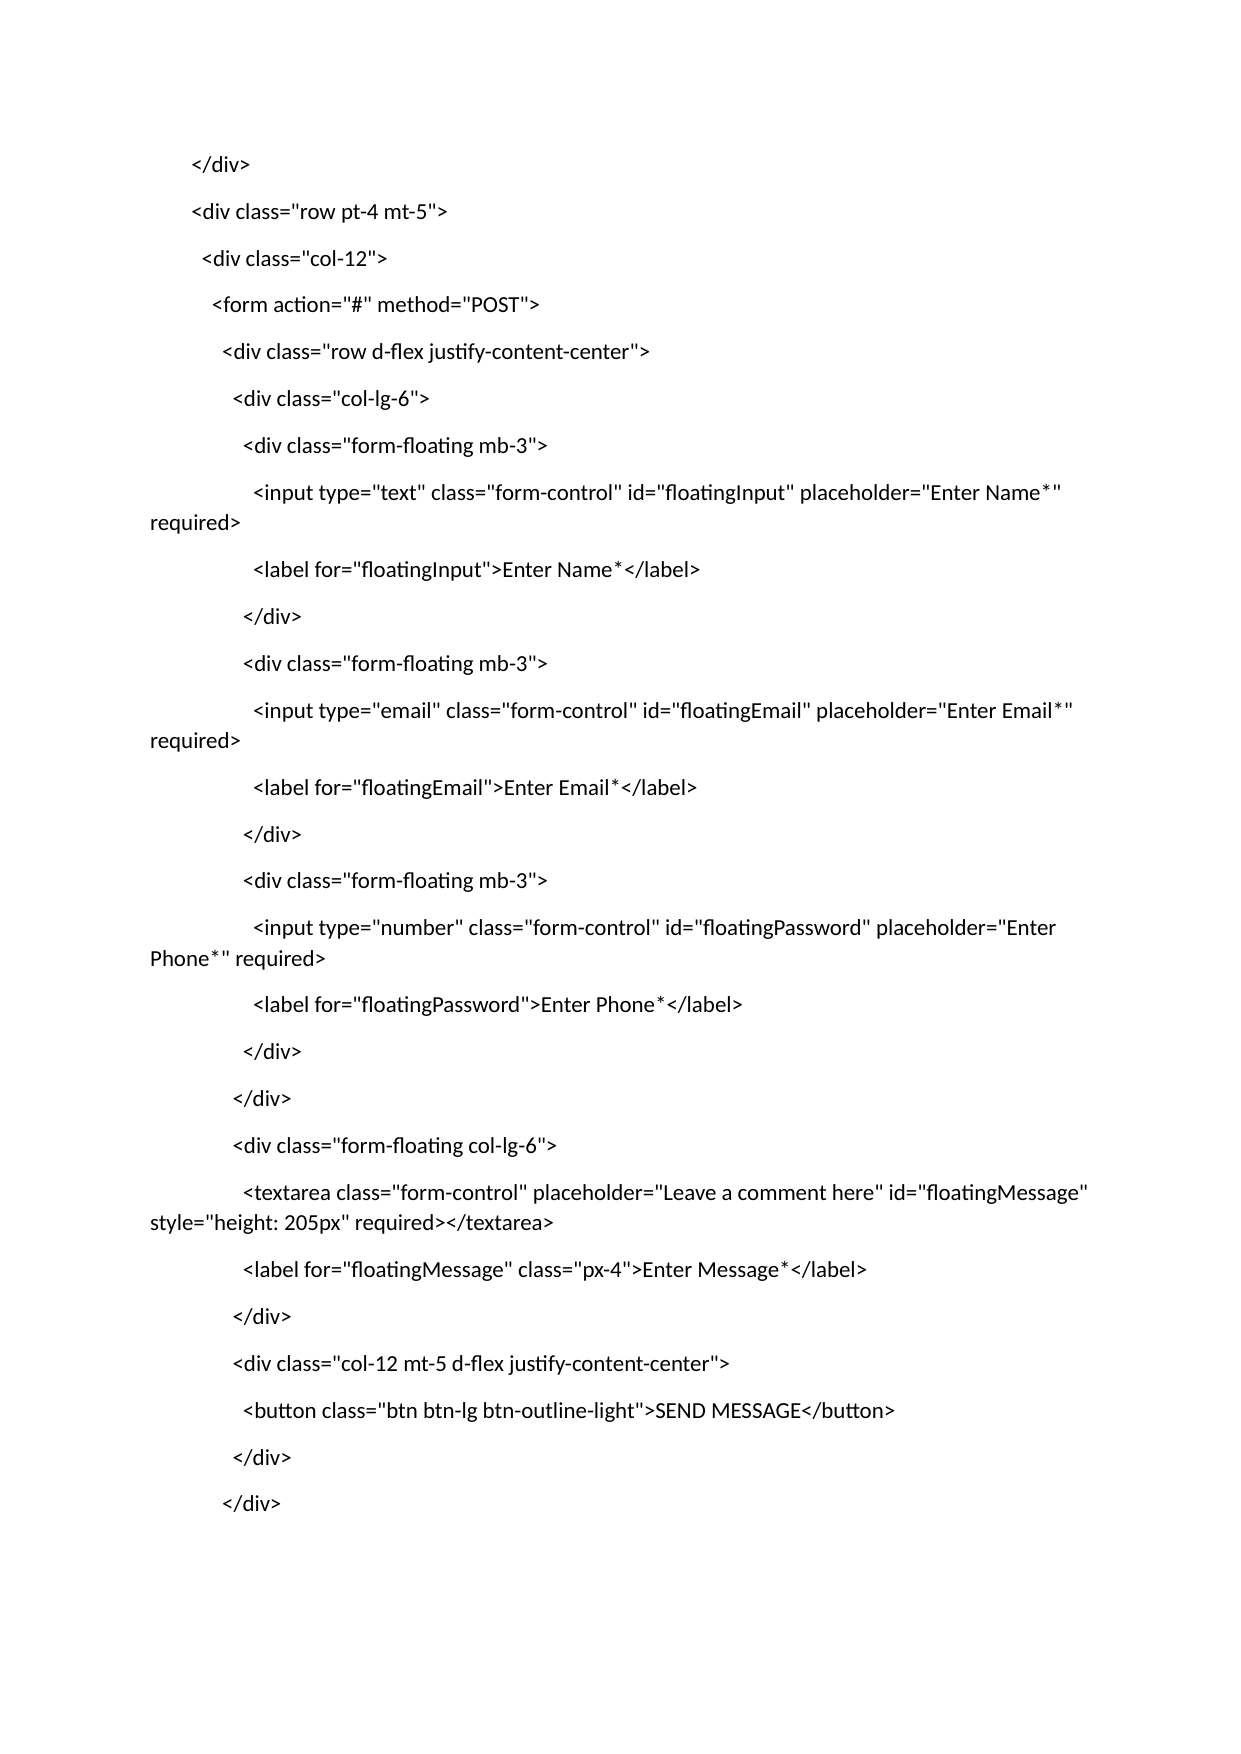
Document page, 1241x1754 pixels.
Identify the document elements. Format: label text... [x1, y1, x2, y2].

text <div class="col-12"> [150, 244, 1090, 272]
text <form action="#" method="POST"> [150, 291, 1090, 319]
text <label for="floatingPassword">Enter Phone*</label> [150, 991, 1090, 1019]
text <label for="floatingMessage" class="px-4">Enter Message*</label> [150, 1255, 1090, 1283]
text <div class="form-floating mb-3"> [150, 649, 1090, 677]
text <div class="col-lg-6"> [150, 384, 1090, 412]
text <div class="form-floating col-lg-6"> [150, 1131, 1090, 1159]
text </div> [150, 150, 1090, 178]
text </div> [150, 1037, 1090, 1066]
text <input type="number" class="form-control" id="floatingPassword" placeholder="Enter Phone*" required> [150, 913, 1090, 972]
text <div class="col-12 mt-5 d-flex justify-content-center"> [150, 1349, 1090, 1377]
text <button class="btn btn-lg btn-outline-light">SEND MESSAGE</button> [150, 1396, 1090, 1424]
text <div class="row d-flex justify-content-center"> [150, 337, 1090, 366]
text <label for="floatingEmail">Enter Email*</label> [150, 773, 1090, 801]
text <div class="form-floating mb-3"> [150, 867, 1090, 895]
text <textarea class="form-control" placeholder="Leave a comment here" id="floatingMessage" style="height: 205px" required></textarea> [150, 1178, 1090, 1236]
text </div> [150, 1302, 1090, 1330]
text </div> [150, 602, 1090, 630]
text <input type="email" class="form-control" id="floatingEmail" placeholder="Enter Email*" required> [150, 696, 1090, 754]
text <div class="form-floating mb-3"> [150, 431, 1090, 459]
text <div class="row pt-4 mt-5"> [150, 197, 1090, 225]
text </div> [150, 1443, 1090, 1471]
text </div> [150, 820, 1090, 848]
text <label for="floatingInput">Enter Name*</label> [150, 555, 1090, 583]
text </div> [150, 1489, 1090, 1518]
text </div> [150, 1084, 1090, 1112]
text <input type="text" class="form-control" id="floatingInput" placeholder="Enter Name*" required> [150, 478, 1090, 536]
